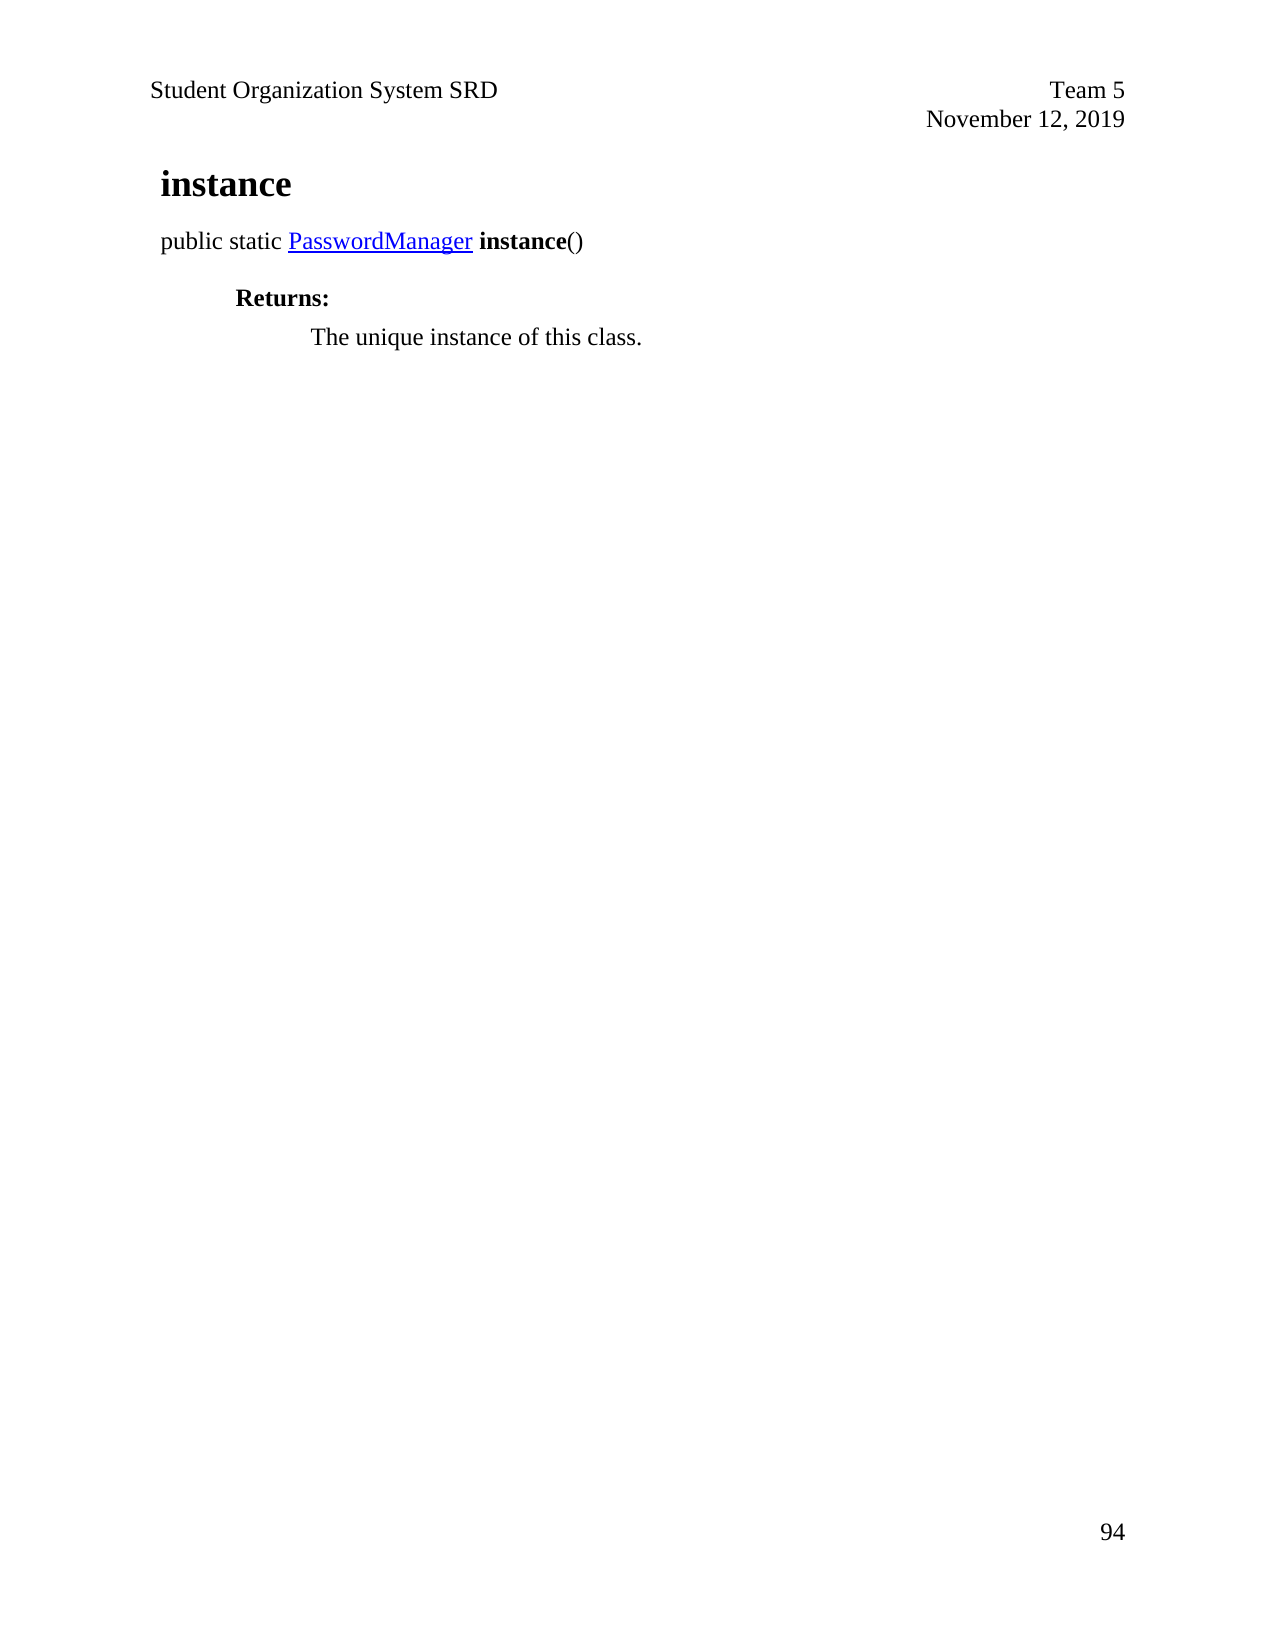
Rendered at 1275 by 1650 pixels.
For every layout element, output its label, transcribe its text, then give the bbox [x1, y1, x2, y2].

text public static PasswordManager instance() [160, 226, 1125, 255]
text The unique instance of this class. [310, 322, 1125, 351]
text Returns: [235, 283, 1125, 312]
text instance [160, 161, 1125, 204]
